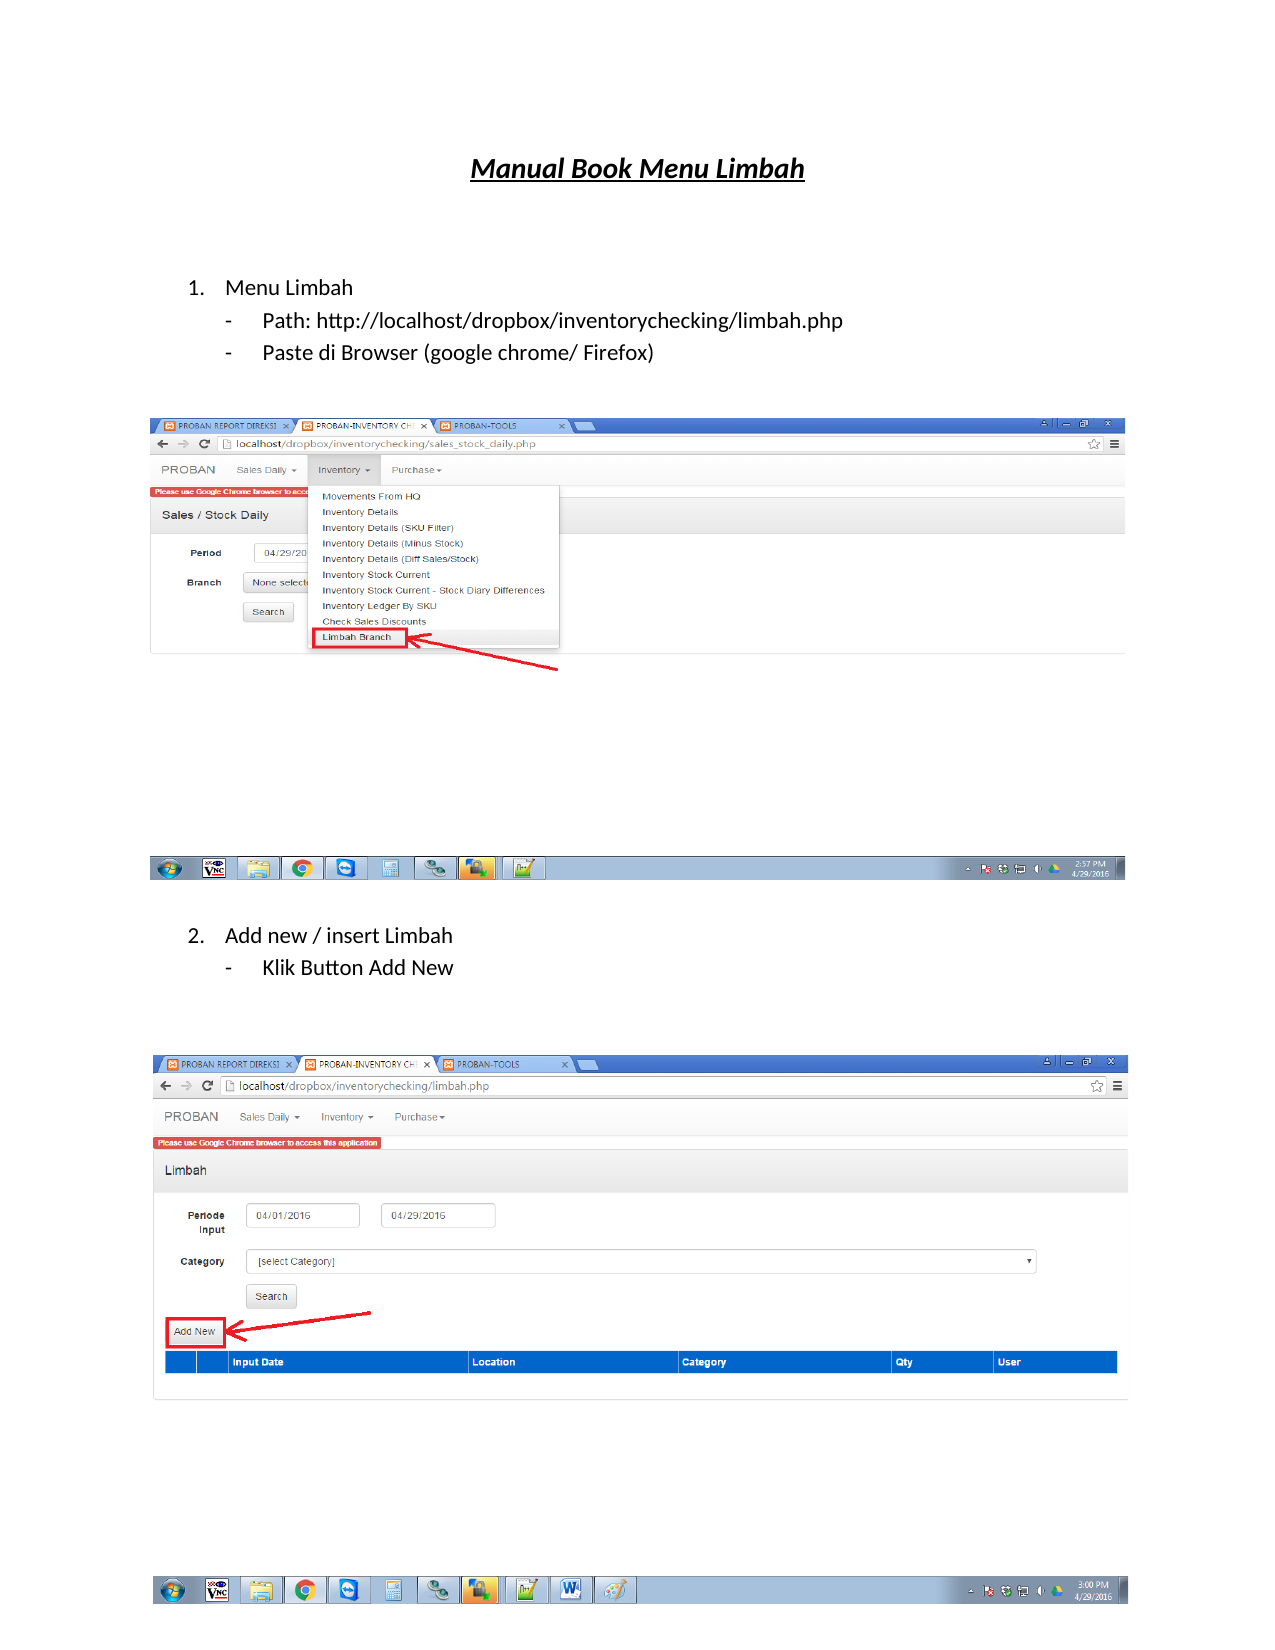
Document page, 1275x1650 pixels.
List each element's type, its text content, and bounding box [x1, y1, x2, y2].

list Klik Button Add New [225, 953, 1125, 981]
list Add new / insert Limbah [187, 921, 1125, 949]
list Paste di Browser (google chrome/ Firefox) [225, 338, 1125, 366]
list Path: http://localhost/dropbox/inventorychecking/limbah.php [225, 306, 1125, 334]
text Manual Book Menu Limbah [150, 150, 1125, 186]
list Menu Limbah [187, 273, 1125, 302]
picture [153, 1055, 1129, 1604]
picture [150, 418, 1125, 880]
